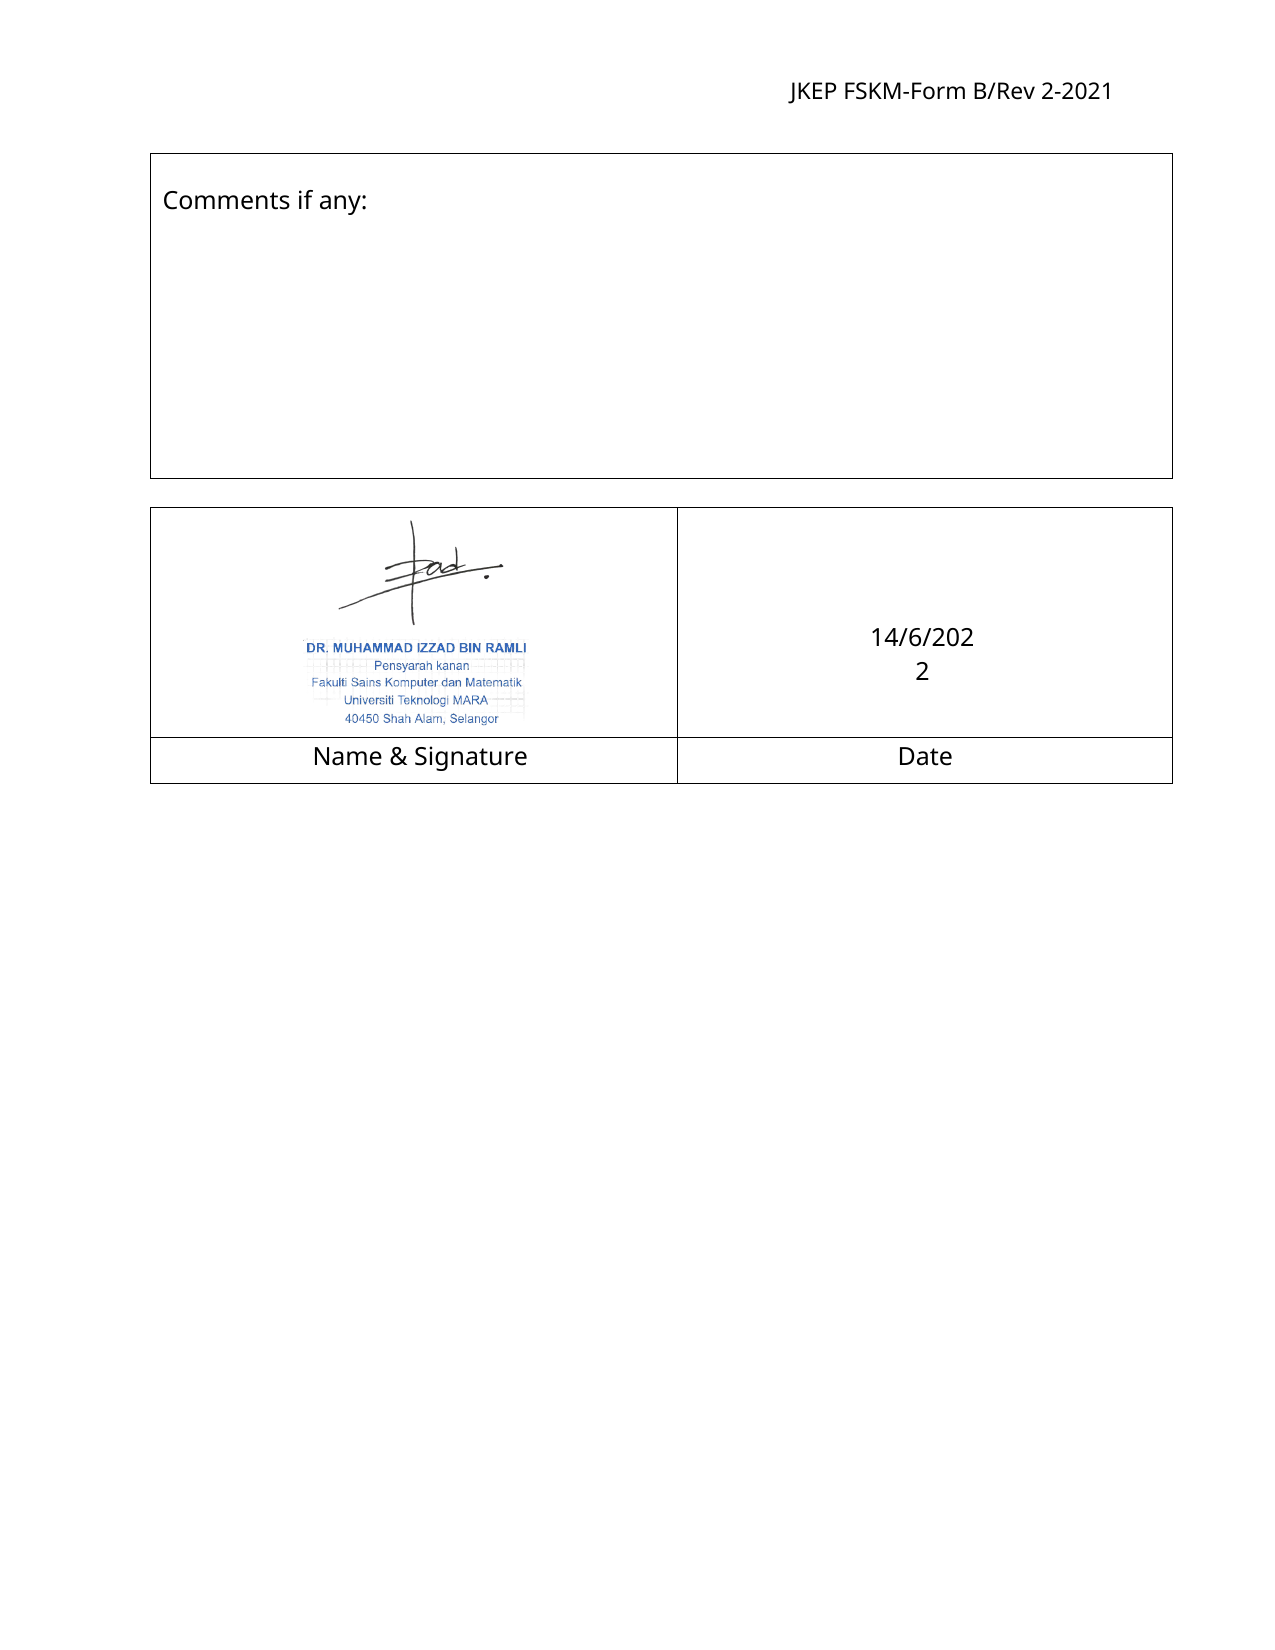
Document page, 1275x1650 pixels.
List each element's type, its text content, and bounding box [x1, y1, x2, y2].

picture [333, 519, 506, 627]
table_header Comments if any: [151, 154, 1172, 477]
picture [303, 637, 529, 728]
table_cell Name & Signature [151, 738, 677, 783]
table_cell Date [678, 738, 1172, 783]
table_header 14/6/2022 [678, 508, 1172, 737]
table_header [151, 508, 677, 737]
